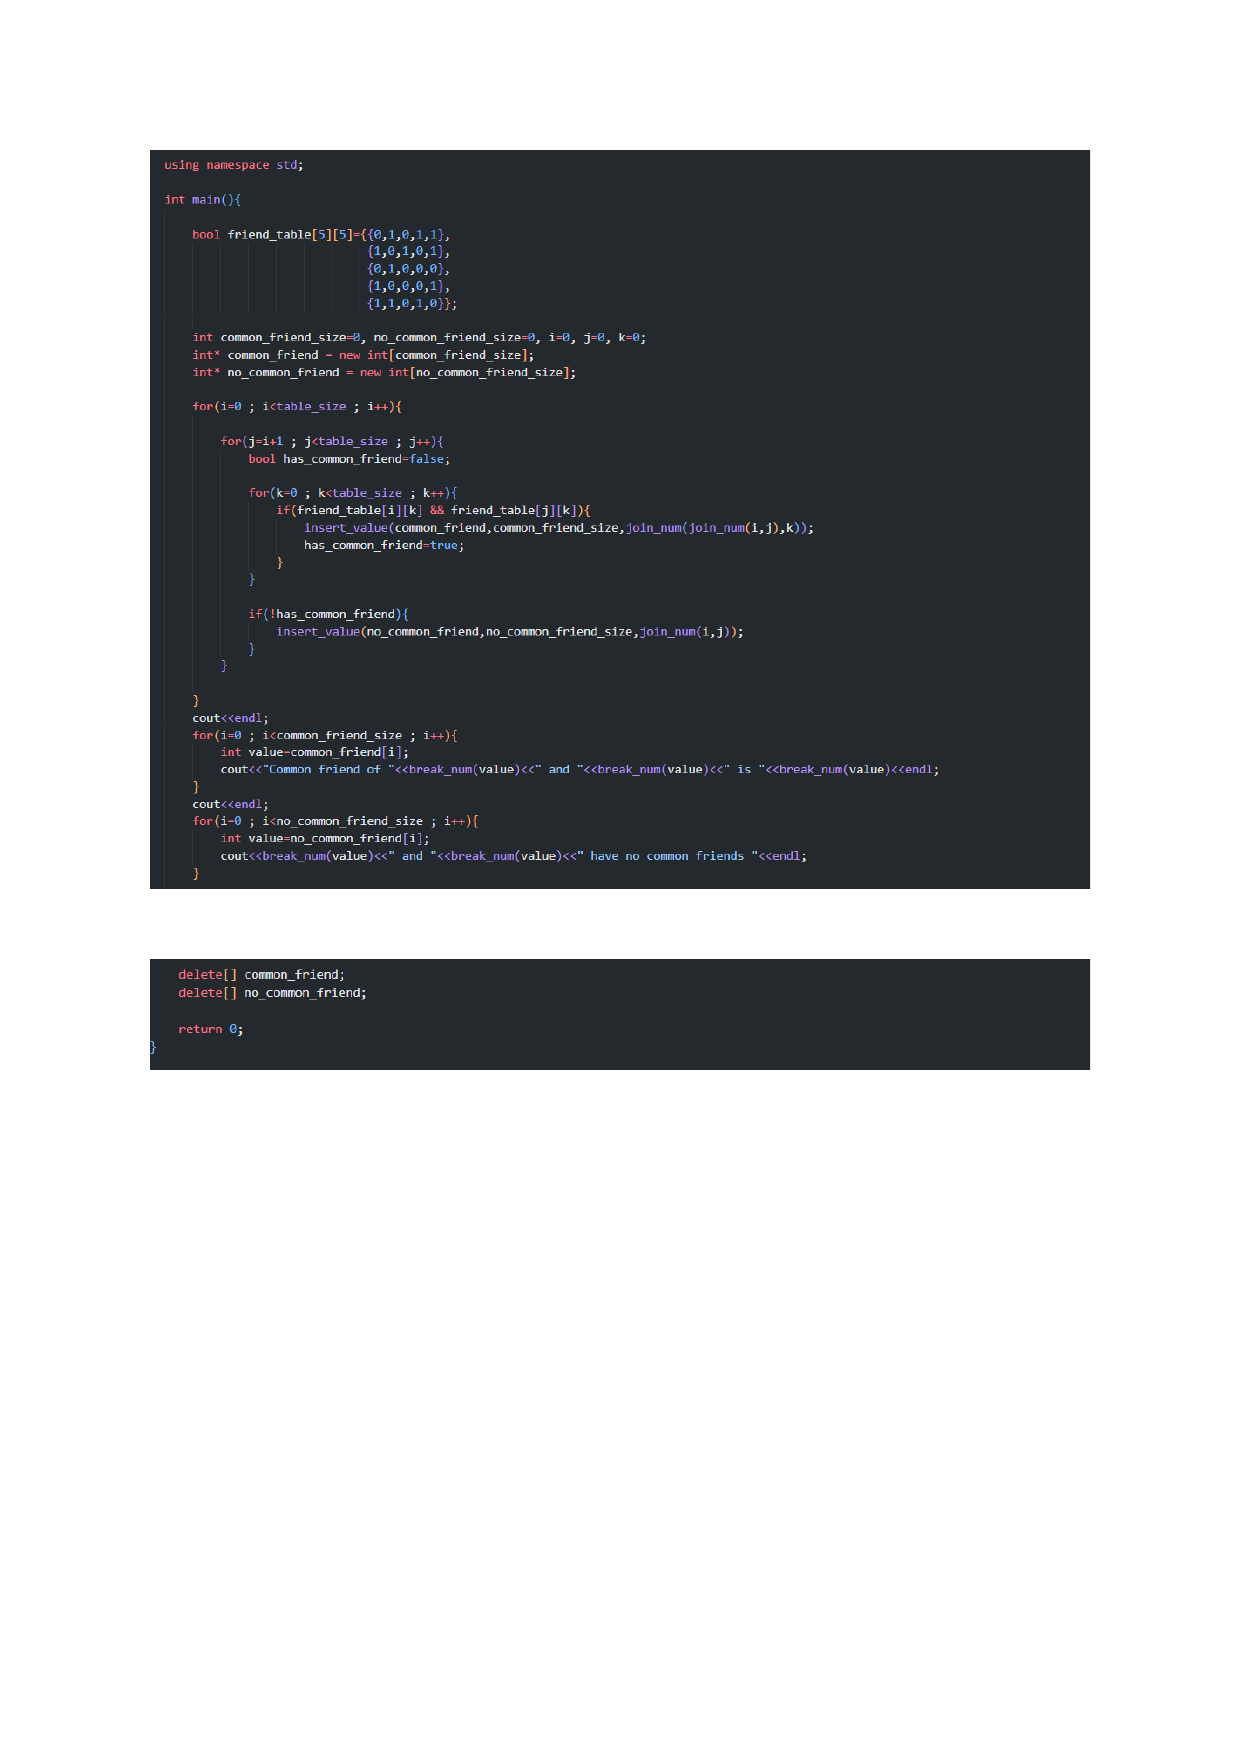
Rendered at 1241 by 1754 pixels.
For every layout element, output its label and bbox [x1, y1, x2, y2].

picture [150, 150, 1091, 889]
picture [150, 959, 1091, 1070]
